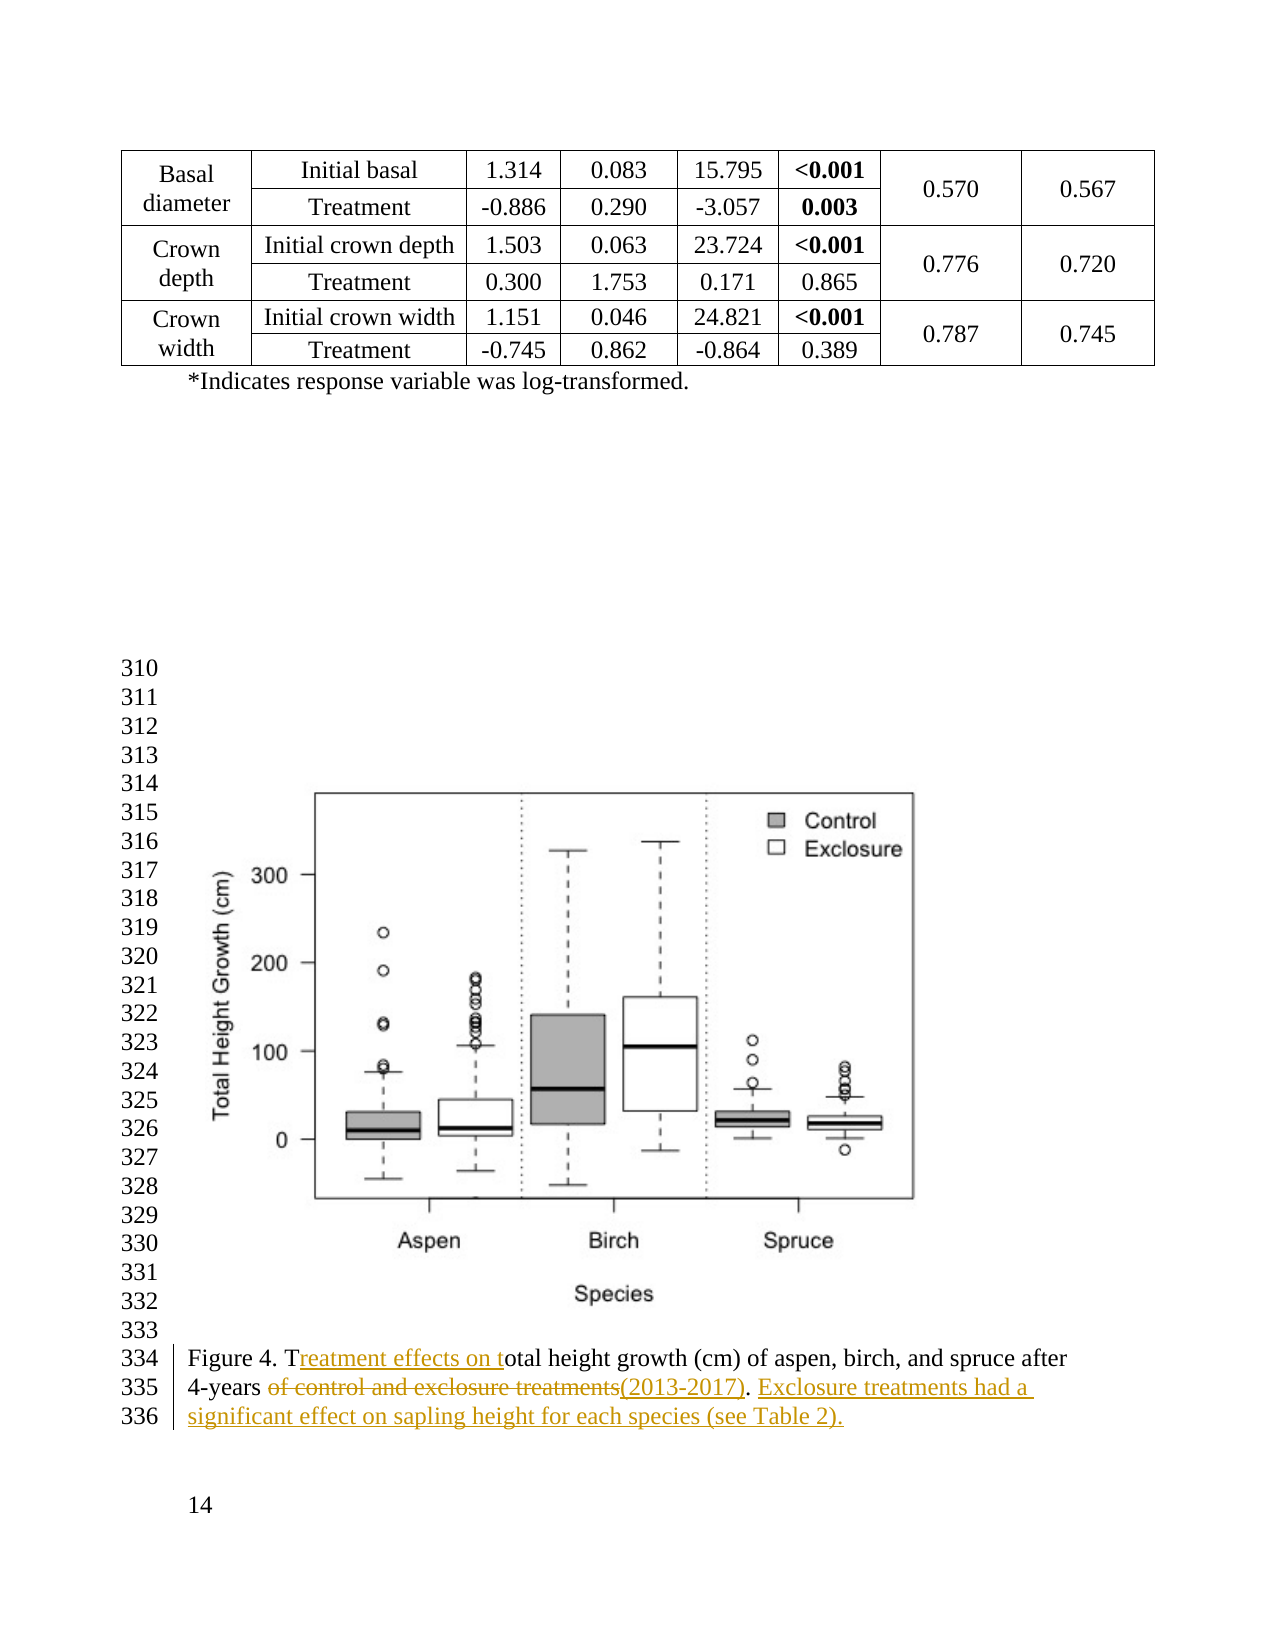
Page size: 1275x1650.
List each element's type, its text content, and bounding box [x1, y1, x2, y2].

table_cell 0.290 [561, 189, 677, 225]
table_cell -0.886 [467, 189, 560, 225]
table_cell 1.503 [467, 226, 560, 262]
table_cell 1.753 [561, 264, 677, 300]
table_cell 0.046 [561, 301, 677, 332]
table_cell Crown depth [122, 226, 251, 300]
table_cell 0.171 [678, 264, 778, 300]
table_cell 0.389 [779, 334, 880, 365]
table_cell -0.864 [678, 334, 778, 365]
table_cell 15.795 [678, 151, 778, 187]
table_cell 24.821 [678, 301, 778, 332]
table_cell Initial crown width [252, 301, 466, 332]
picture [205, 683, 970, 1336]
table_cell <0.001 [779, 151, 880, 187]
table_cell 0.570 [881, 151, 1021, 225]
table_cell Initial basal [252, 151, 466, 187]
table_cell 1.151 [467, 301, 560, 332]
table_cell 23.724 [678, 226, 778, 262]
table_cell 1.314 [467, 151, 560, 187]
table_cell Treatment [252, 189, 466, 225]
table_cell 0.787 [881, 301, 1021, 365]
table_cell 0.083 [561, 151, 677, 187]
table_cell 0.720 [1022, 226, 1154, 300]
table_cell Basal diameter [122, 151, 251, 225]
table_cell Crown width [122, 301, 251, 365]
table_cell 0.567 [1022, 151, 1154, 225]
table_cell 0.865 [779, 264, 880, 300]
table_cell 0.862 [561, 334, 677, 365]
table_cell 0.776 [881, 226, 1021, 300]
table_cell Treatment [252, 334, 466, 365]
table_cell -0.745 [467, 334, 560, 365]
table_cell Treatment [252, 264, 466, 300]
text Figure 4. Total height growth (cm) of aspen, birch, and spruce after 4-years . [187, 1343, 1087, 1430]
table_cell <0.001 [779, 301, 880, 332]
table_cell -3.057 [678, 189, 778, 225]
table_cell 0.745 [1022, 301, 1154, 365]
table_cell 0.300 [467, 264, 560, 300]
table_cell <0.001 [779, 226, 880, 262]
text *Indicates response variable was log-transformed. [187, 366, 1087, 395]
table_cell 0.063 [561, 226, 677, 262]
table_cell Initial crown depth [252, 226, 466, 262]
table_cell 0.003 [779, 189, 880, 225]
